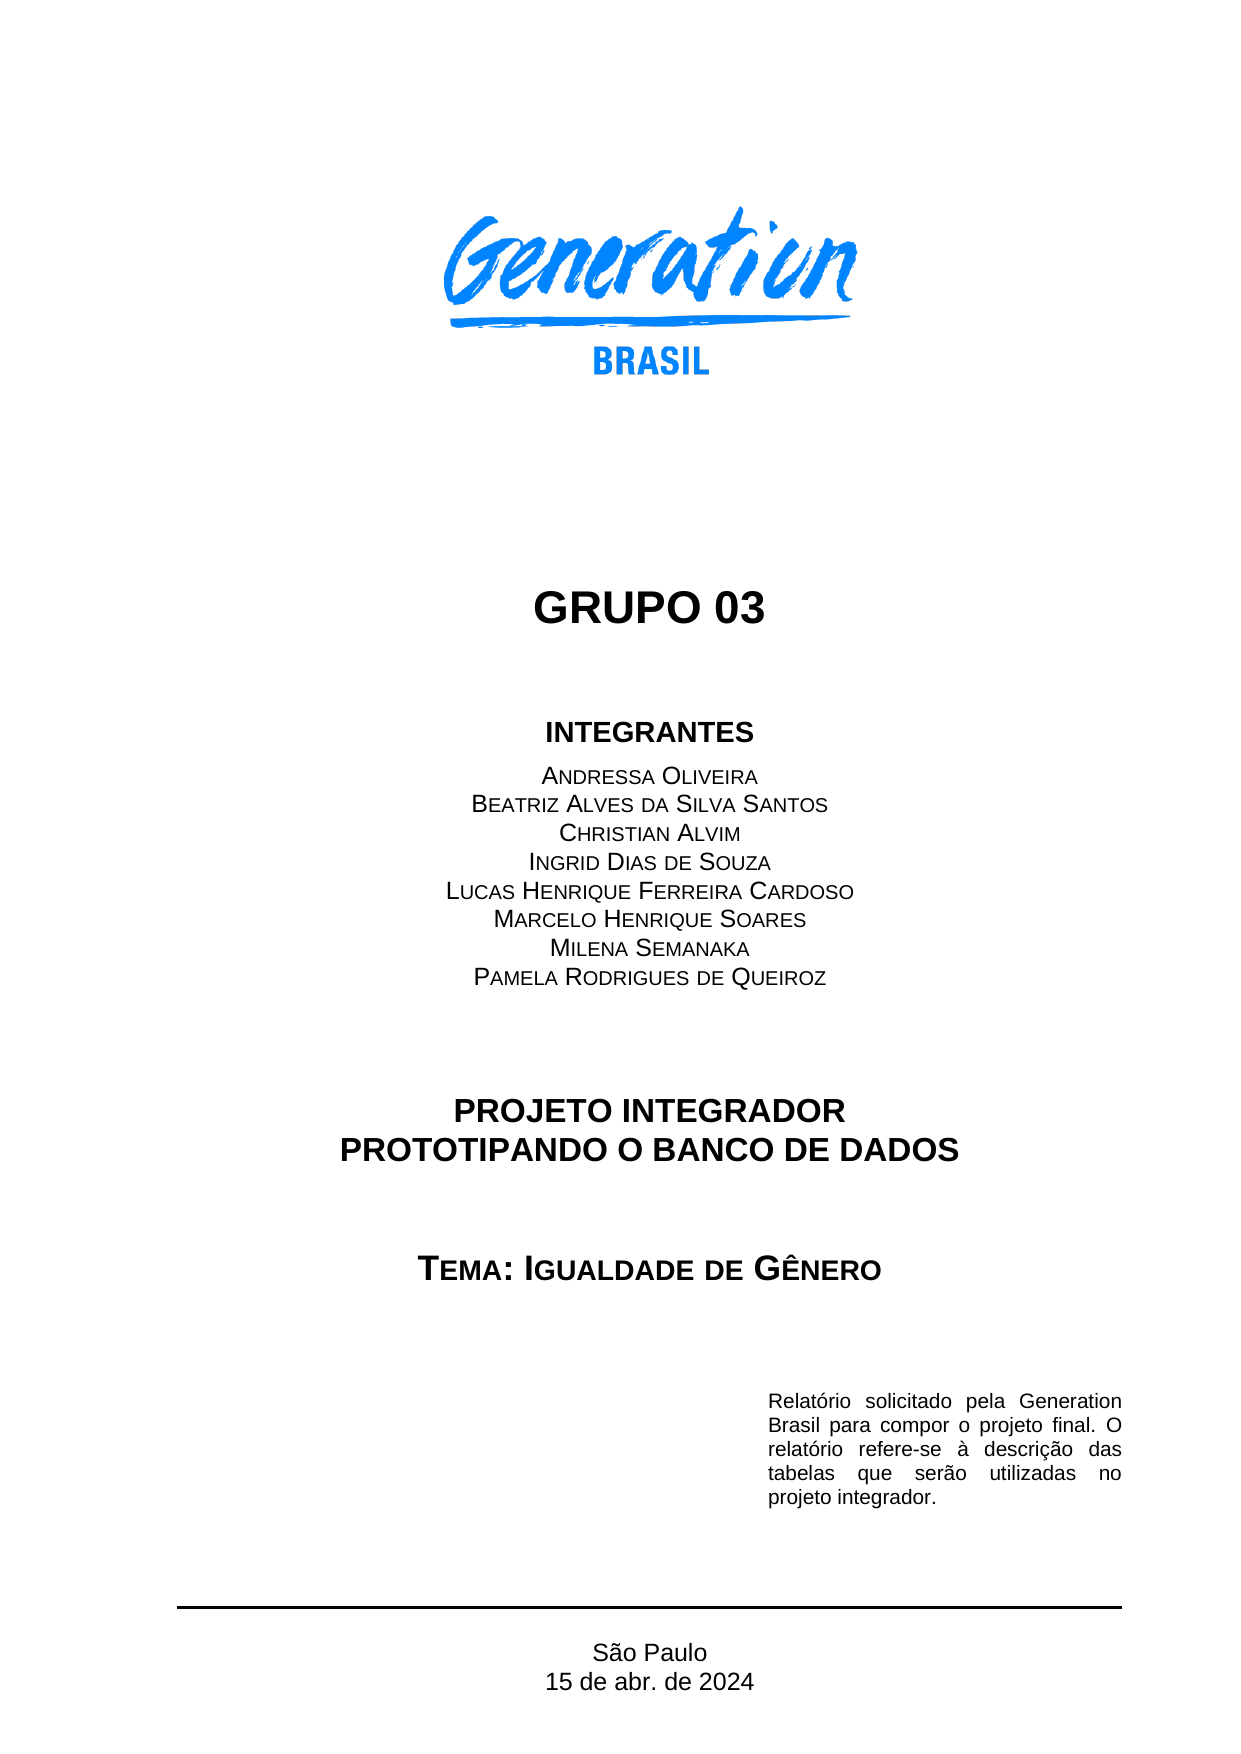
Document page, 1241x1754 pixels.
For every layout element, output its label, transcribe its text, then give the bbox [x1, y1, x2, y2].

text Marcelo Henrique Soares [177, 904, 1122, 933]
text Beatriz Alves da Silva Santos [177, 789, 1122, 818]
text PROTOTIPANDO O BANCO DE DADOS [177, 1130, 1122, 1168]
text GRUPO 03 [177, 581, 1122, 634]
text Milena Semanaka [177, 933, 1122, 962]
text INTEGRANTES [177, 715, 1122, 749]
text Ingrid Dias de Souza [177, 847, 1122, 876]
picture [442, 206, 858, 375]
text Relatório solicitado pela Generation Brasil para compor o projeto final. O relatório refere-se à descrição das tabelas que serão utilizadas no projeto integrador. [768, 1389, 1122, 1508]
text Pamela Rodrigues de Queiroz [177, 962, 1122, 991]
text Christian Alvim [177, 818, 1122, 847]
text PROJETO INTEGRADOR [177, 1091, 1122, 1130]
text Andressa Oliveira [177, 761, 1122, 789]
text Lucas Henrique Ferreira Cardoso [177, 876, 1122, 904]
text Tema: Igualdade de Gênero [177, 1247, 1122, 1288]
